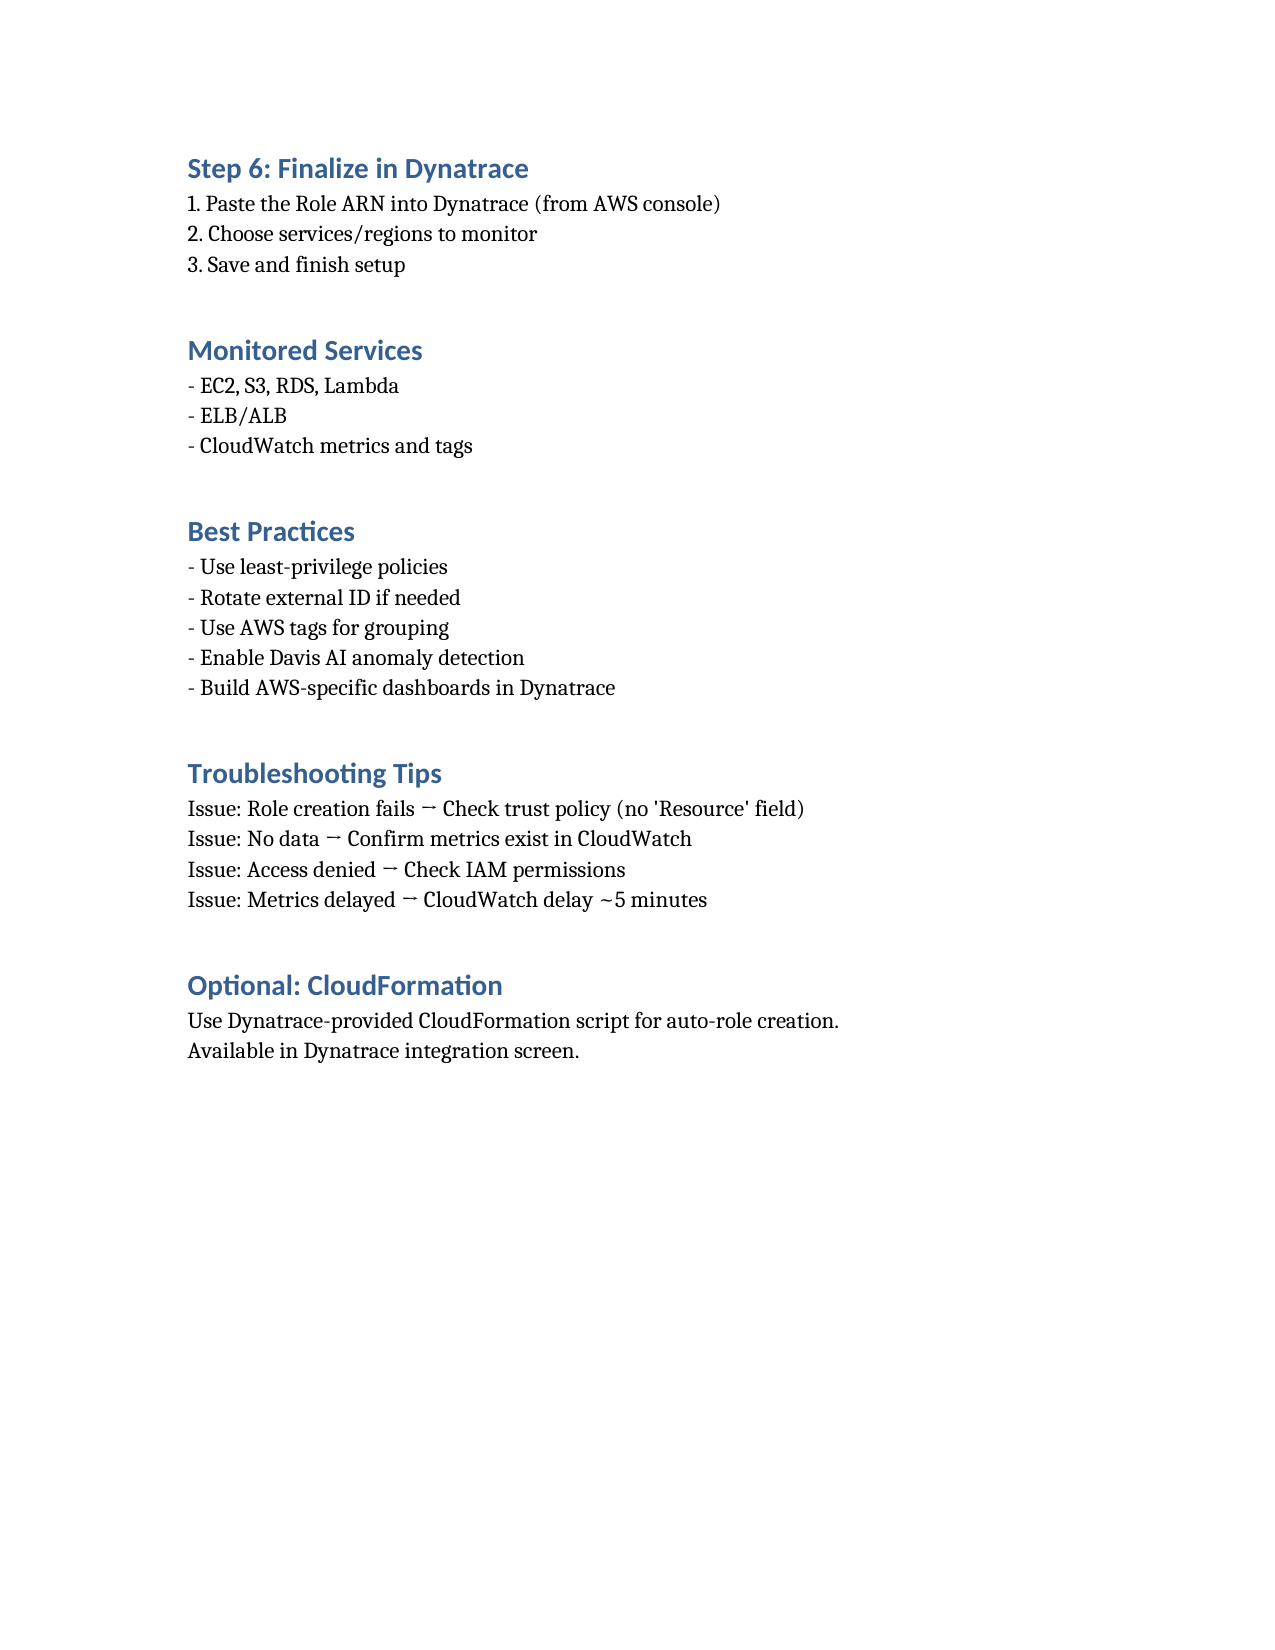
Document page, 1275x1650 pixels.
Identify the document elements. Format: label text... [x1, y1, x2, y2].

text Use Dynatrace-provided CloudFormation script for auto-role creation. Available in Dynatrace integration screen. [187, 1008, 1087, 1064]
subtitle Monitored Services [187, 332, 1087, 367]
subtitle Optional: CloudFormation [187, 967, 1087, 1002]
text Issue: Role creation fails → Check trust policy (no 'Resource' field) Issue: No data → Confirm metrics exist in CloudWatch Issue: Access denied → Check IAM permissions Issue: Metrics delayed → CloudWatch delay ~5 minutes [187, 796, 1087, 913]
subtitle Best Practices [187, 513, 1087, 549]
subtitle Step 6: Finalize in Dynatrace [187, 150, 1087, 186]
subtitle Troubleshooting Tips [187, 755, 1087, 791]
text 1. Paste the Role ARN into Dynatrace (from AWS console) 2. Choose services/regions to monitor 3. Save and finish setup [187, 191, 1087, 278]
text - EC2, S3, RDS, Lambda - ELB/ALB - CloudWatch metrics and tags [187, 372, 1087, 459]
text - Use least-privilege policies - Rotate external ID if needed - Use AWS tags for grouping - Enable Davis AI anomaly detection - Build AWS-specific dashboards in Dynatrace [187, 554, 1087, 701]
